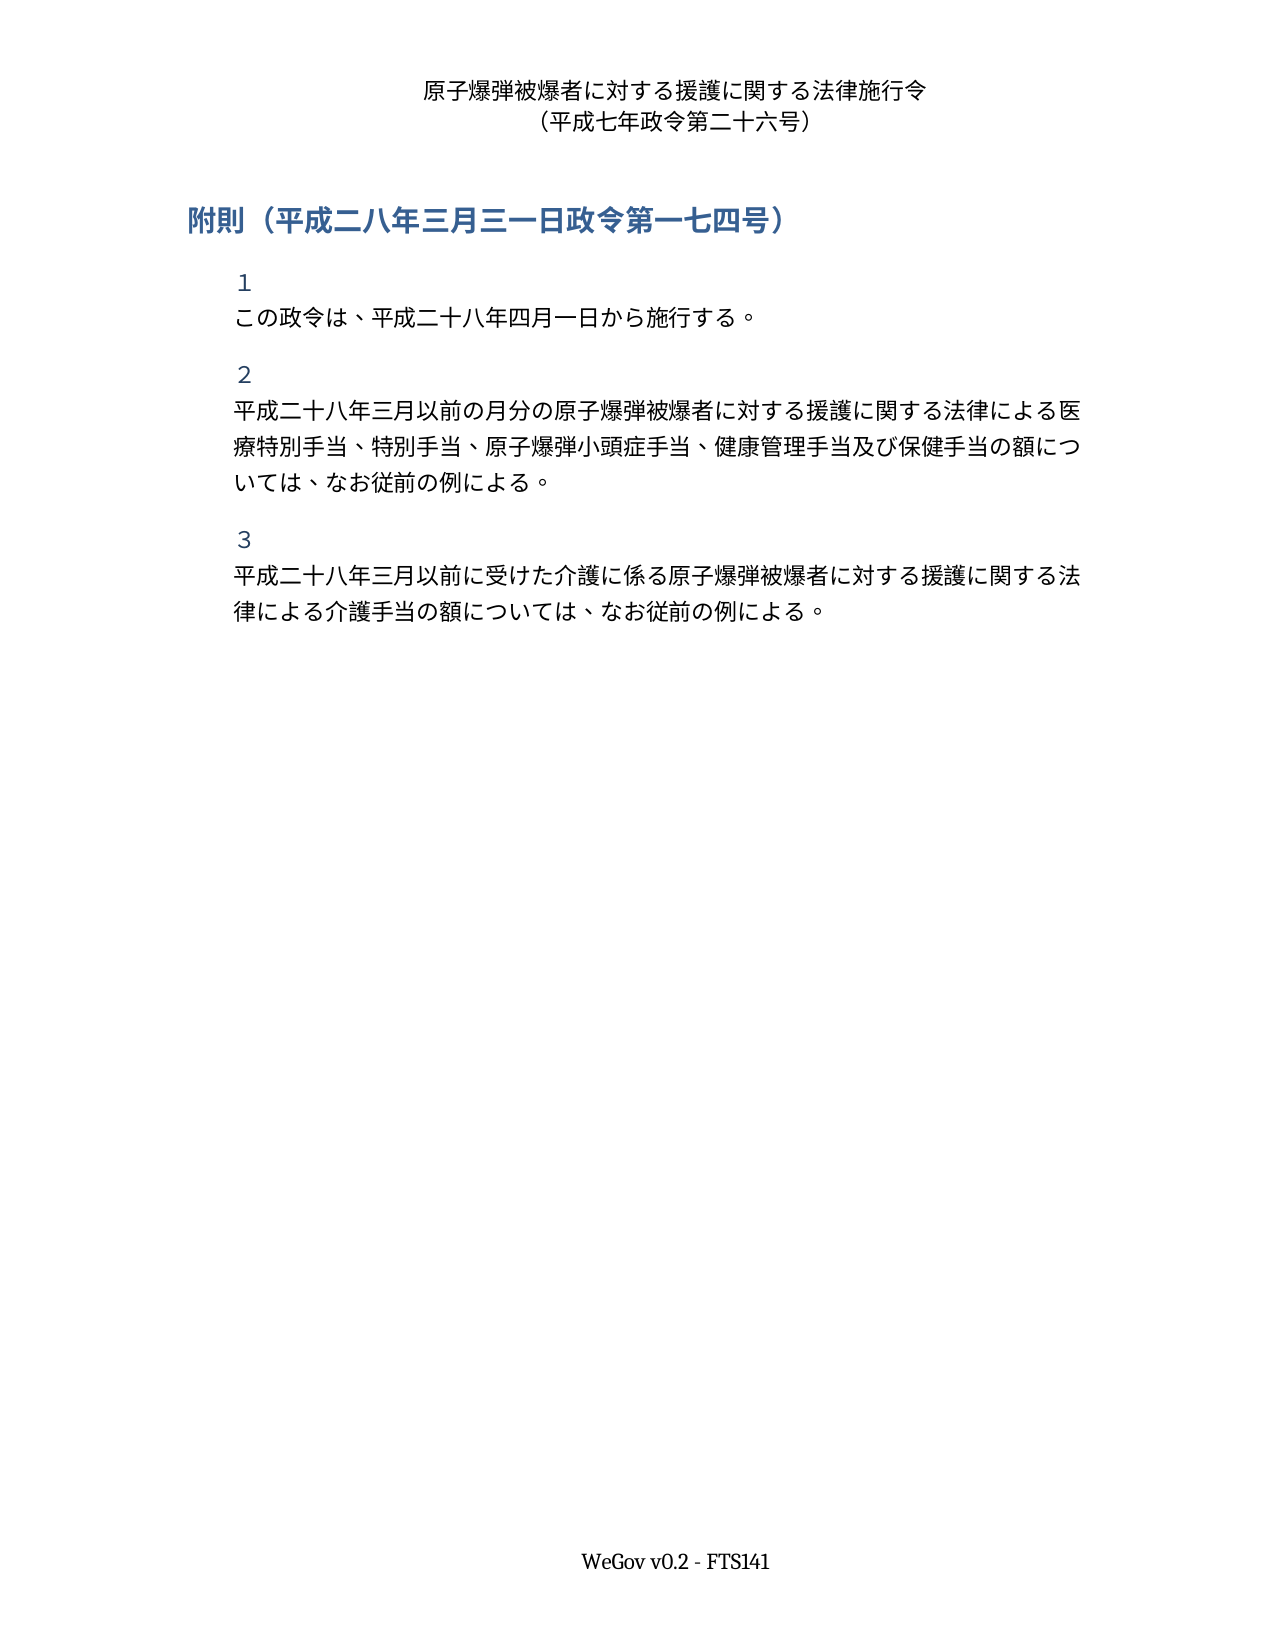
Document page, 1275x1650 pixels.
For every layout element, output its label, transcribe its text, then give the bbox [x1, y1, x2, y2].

subtitle ２ [233, 359, 1087, 390]
subtitle 附則（平成二八年三月三一日政令第一七四号） [187, 200, 1087, 240]
subtitle １ [233, 266, 1087, 298]
text この政令は、平成二十八年四月一日から施行する。 [233, 302, 1087, 334]
text 平成二十八年三月以前に受けた介護に係る原子爆弾被爆者に対する援護に関する法律による介護手当の額については、なお従前の例による。 [233, 560, 1087, 627]
subtitle ３ [233, 524, 1087, 555]
text 平成二十八年三月以前の月分の原子爆弾被爆者に対する援護に関する法律による医療特別手当、特別手当、原子爆弾小頭症手当、健康管理手当及び保健手当の額については、なお従前の例による。 [233, 395, 1087, 498]
